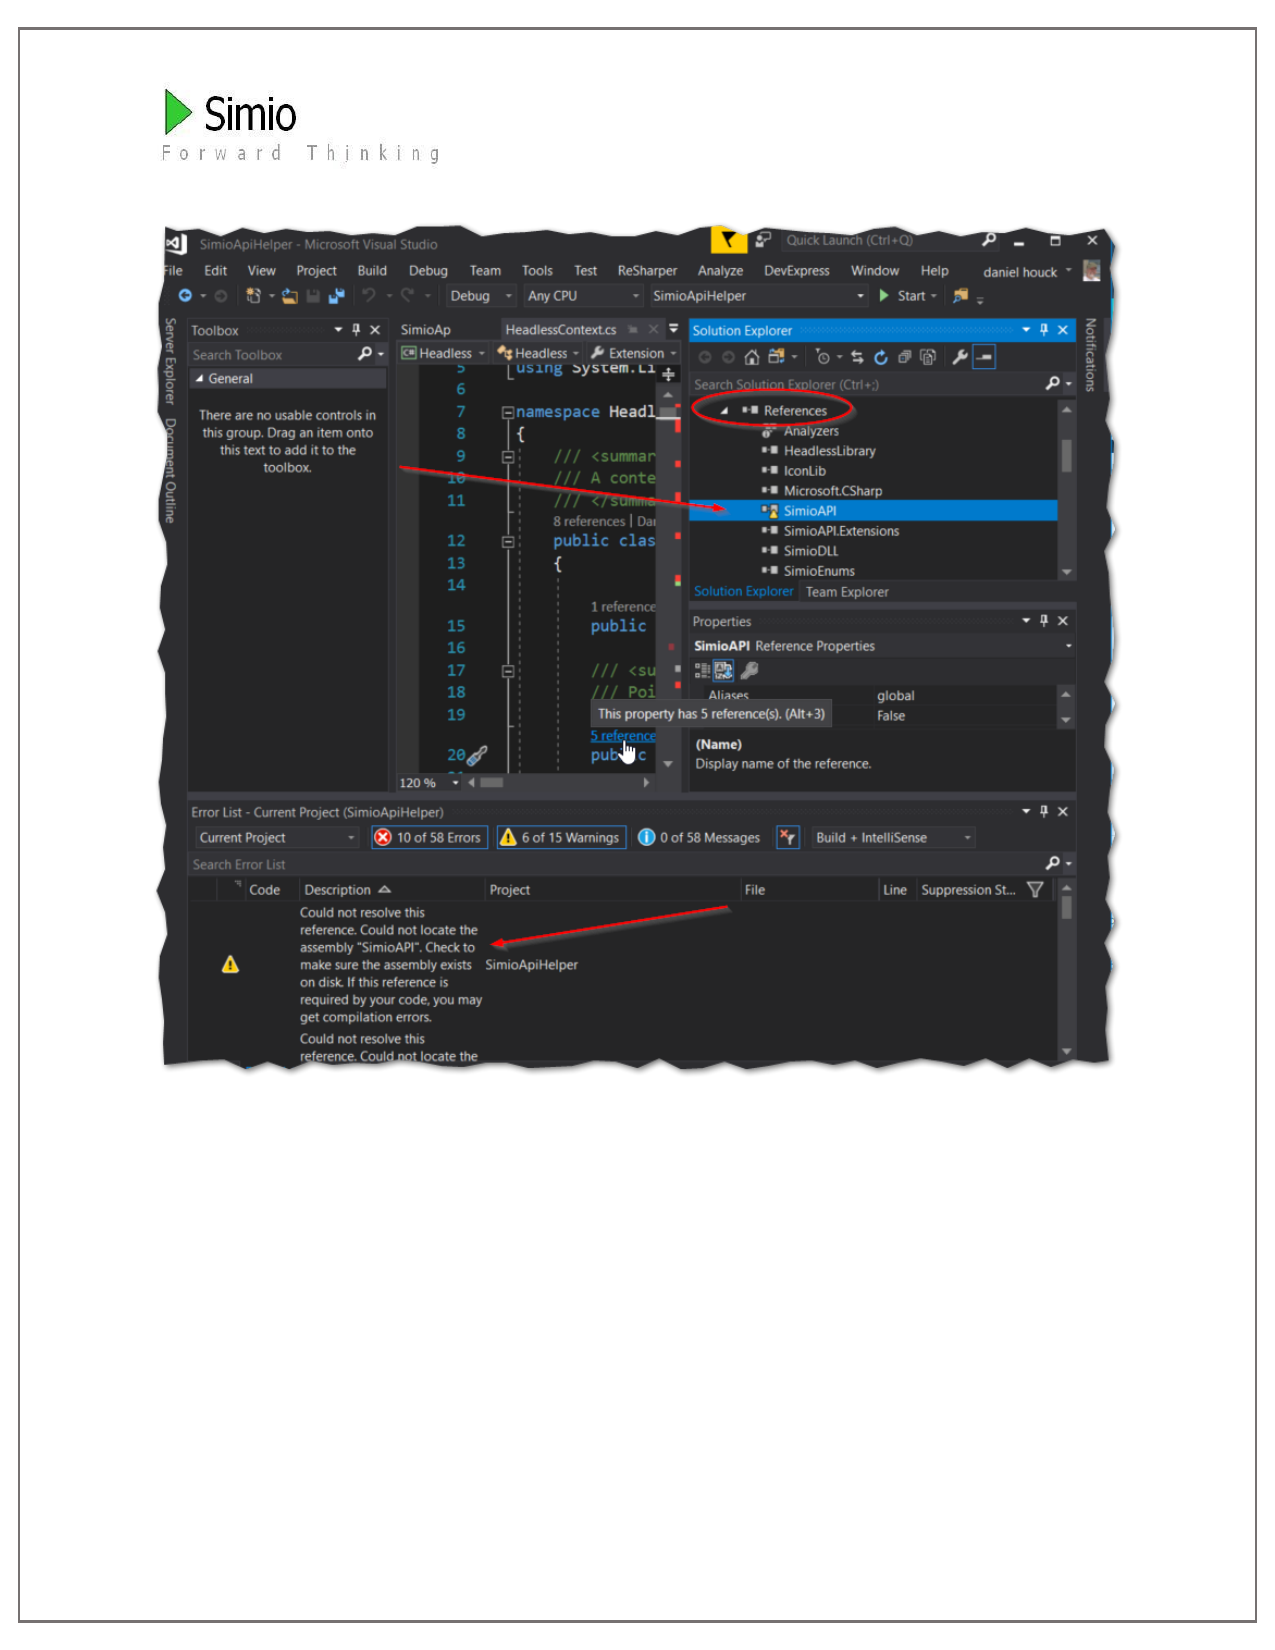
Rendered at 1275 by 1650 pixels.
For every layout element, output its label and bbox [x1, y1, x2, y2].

picture [150, 75, 449, 173]
picture [150, 220, 1125, 1080]
